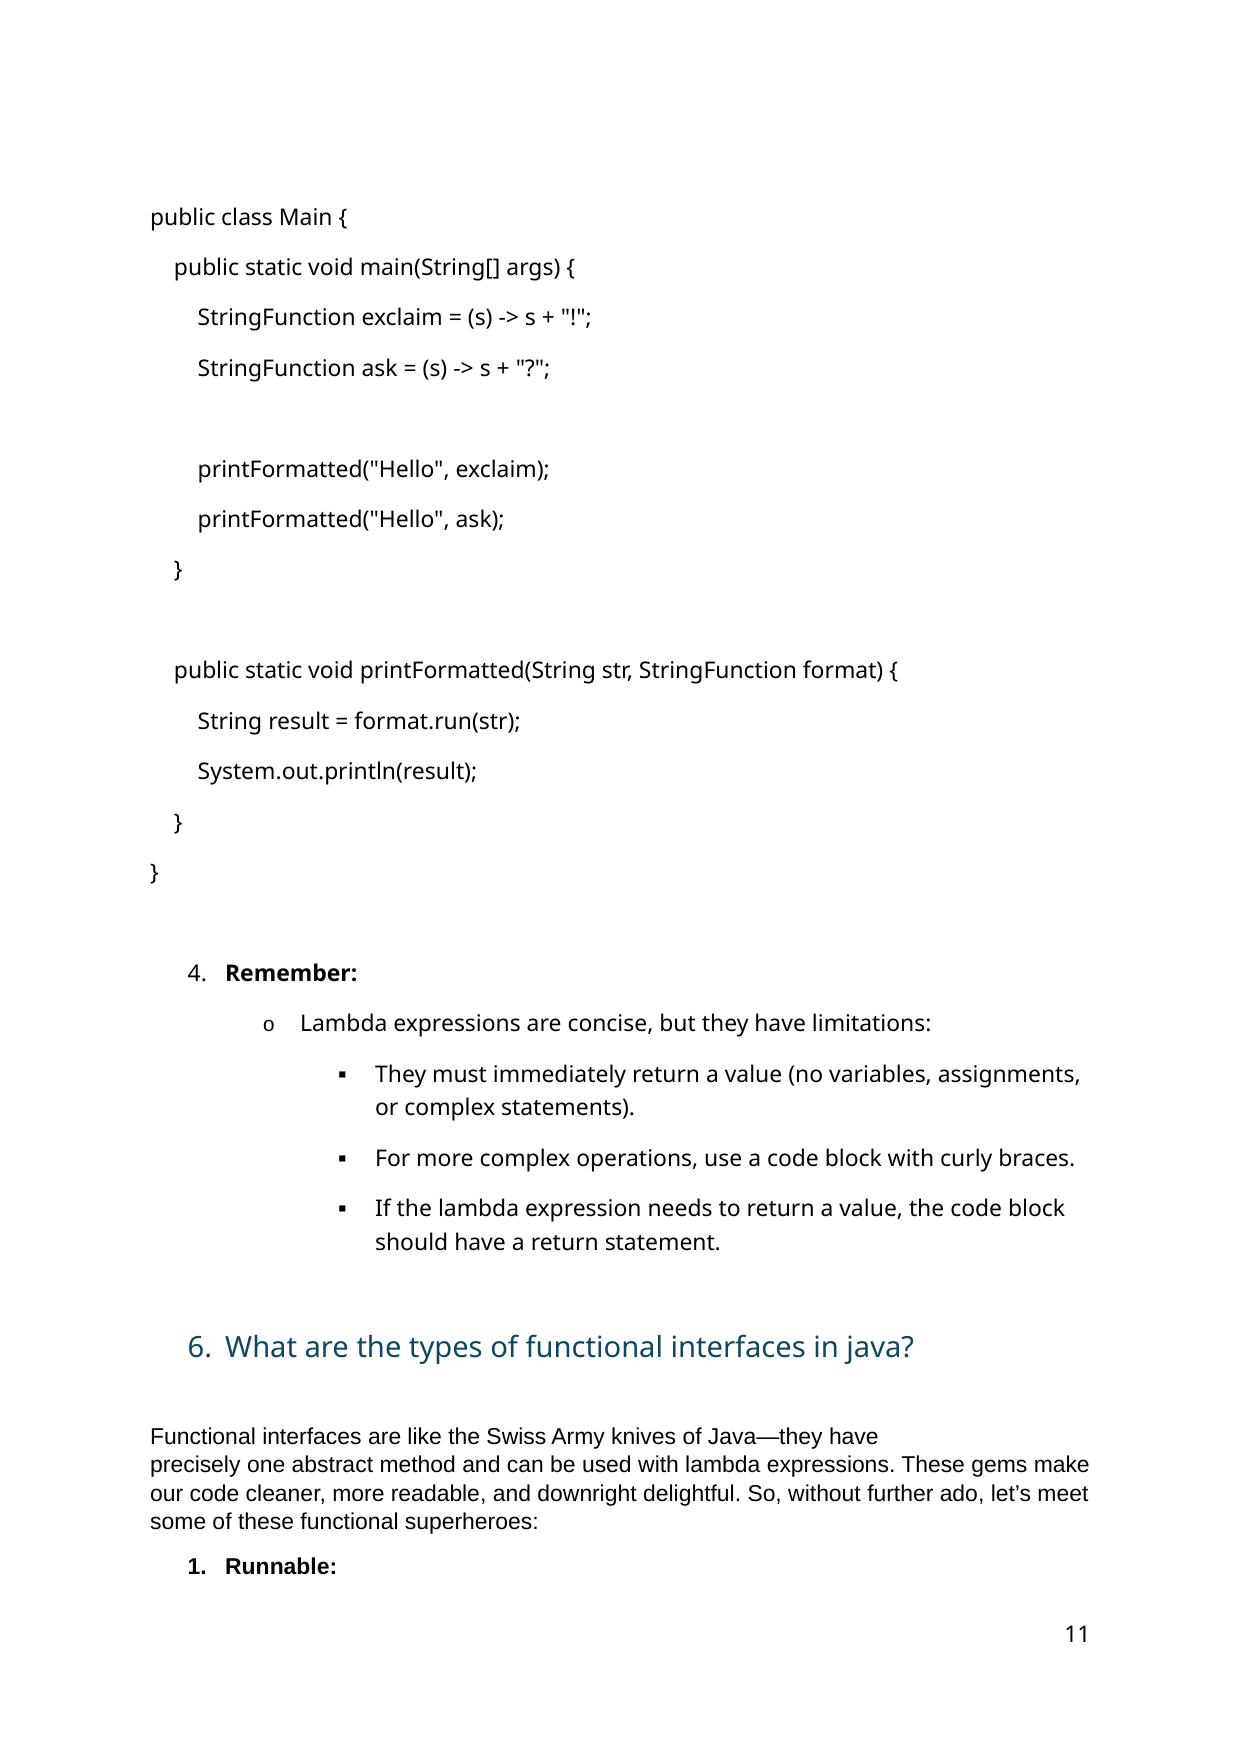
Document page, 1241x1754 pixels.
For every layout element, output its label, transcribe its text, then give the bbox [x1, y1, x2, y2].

list Runnable: [187, 1553, 1090, 1580]
list Lambda expressions are concise, but they have limitations: [262, 1007, 1090, 1038]
text public class Main { [150, 200, 1090, 232]
text } [150, 553, 1090, 584]
list They must immediately return a value (no variables, assignments, or complex statements). [337, 1057, 1090, 1122]
text StringFunction ask = (s) -> s + "?"; [150, 352, 1090, 383]
text Functional interfaces are like the Swiss Army knives of Java—they have precisely one abstract method and can be used with lambda expressions. These gems make our code cleaner, more readable, and downright delightful. So, without further ado, let’s meet some of these functional superheroes: [150, 1423, 1090, 1534]
text public static void main(String[] args) { [150, 251, 1090, 282]
text System.out.println(result); [150, 755, 1090, 786]
text public static void printFormatted(String str, StringFunction format) { [150, 654, 1090, 685]
list If the lambda expression needs to return a value, the code block should have a return statement. [337, 1192, 1090, 1257]
subtitle What are the types of functional interfaces in java? [187, 1327, 1090, 1366]
list Remember: [187, 957, 1090, 988]
text String result = format.run(str); [150, 704, 1090, 736]
text } [150, 805, 1090, 837]
text printFormatted("Hello", ask); [150, 503, 1090, 534]
text printFormatted("Hello", exclaim); [150, 452, 1090, 484]
text } [150, 856, 1090, 887]
text StringFunction exclaim = (s) -> s + "!"; [150, 301, 1090, 332]
list For more complex operations, use a code block with curly braces. [337, 1142, 1090, 1173]
